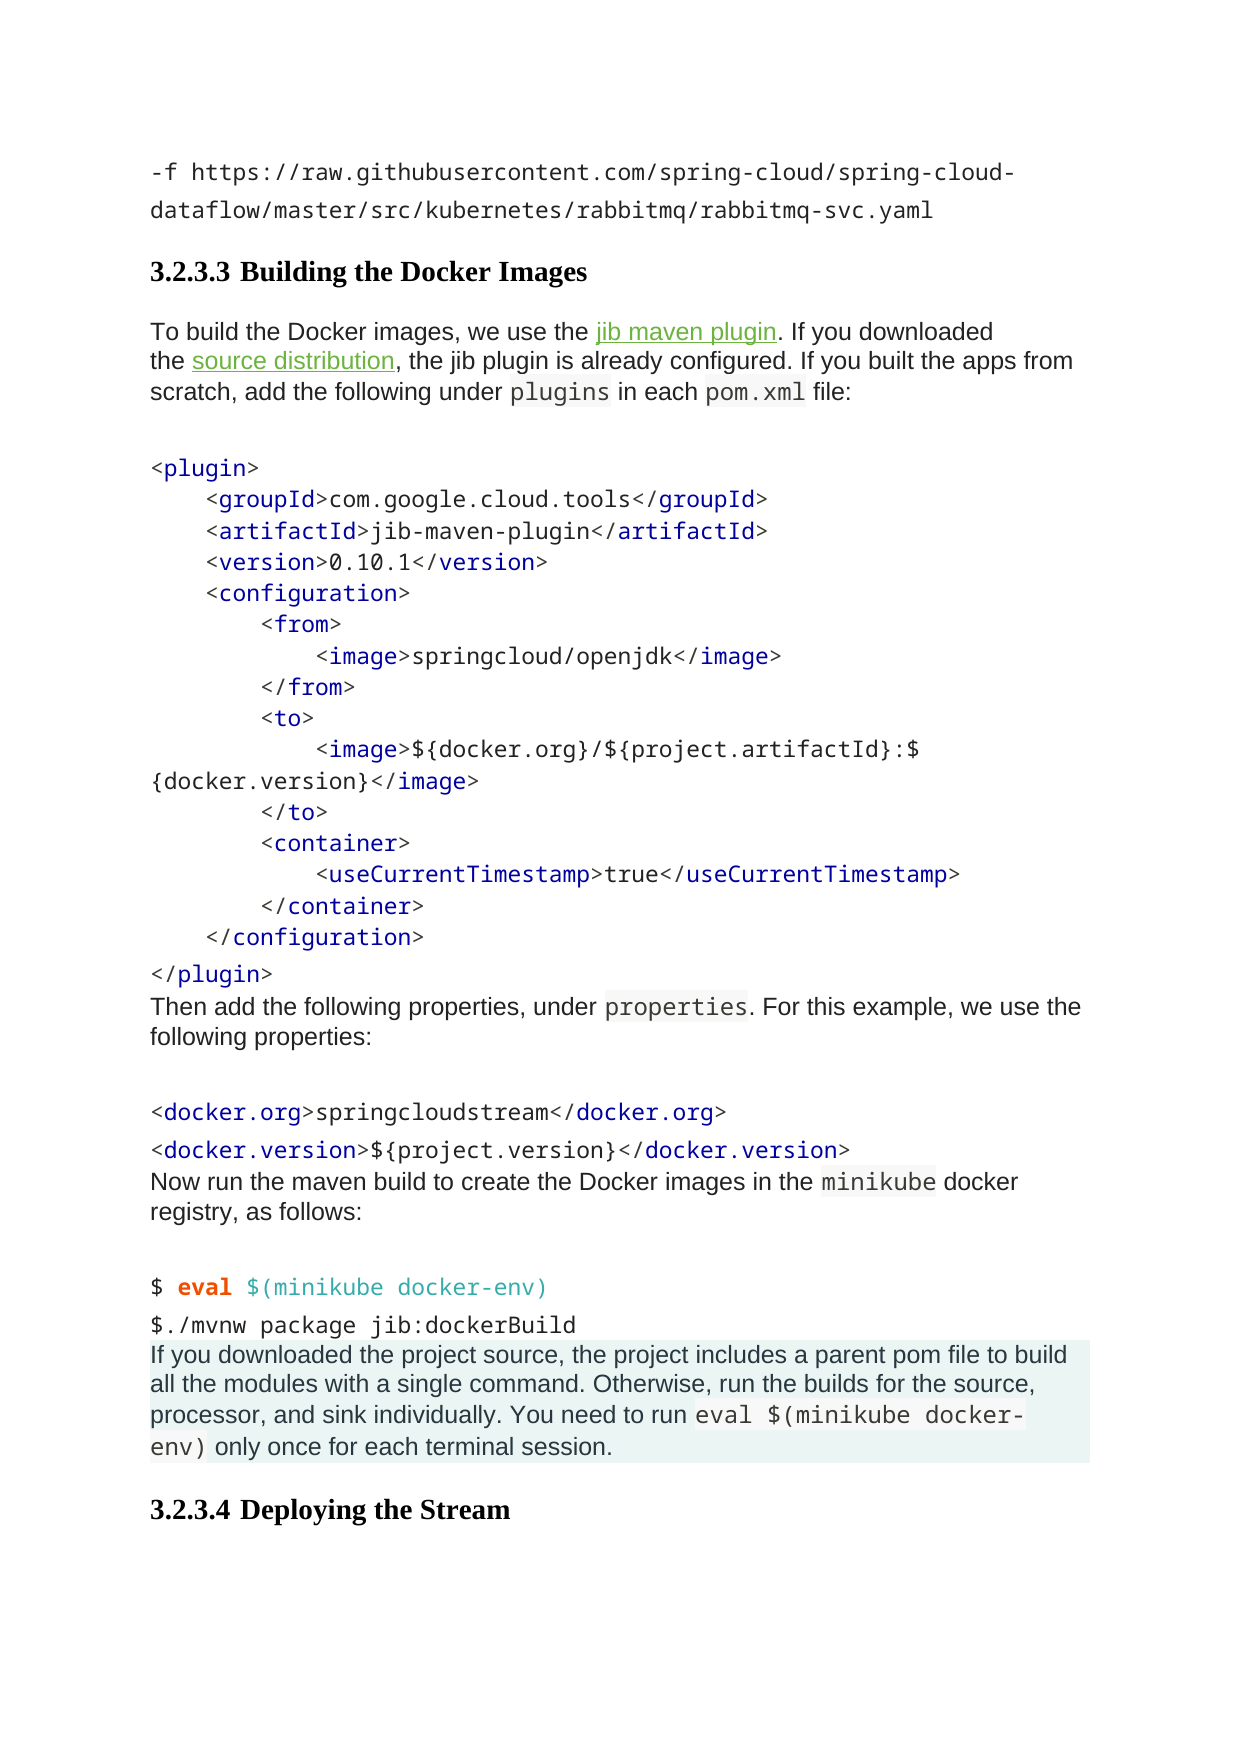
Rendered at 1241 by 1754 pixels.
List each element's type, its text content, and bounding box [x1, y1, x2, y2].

text <image>springcloud/openjdk</image> [150, 639, 1090, 671]
text </plugin> [150, 952, 1090, 989]
text Then add the following properties, under properties. For this example, we use the following properties: [150, 989, 1090, 1051]
text <docker.version>${project.version}</docker.version> [150, 1127, 1090, 1165]
text <groupId>com.google.cloud.tools</groupId> [150, 483, 1090, 514]
text <container> [150, 827, 1090, 858]
text To build the Docker images, we use the jib maven plugin. If you downloaded the source distribution, the jib plugin is already configured. If you built the apps from scratch, add the following under plugins in each pom.xml file: [150, 317, 1090, 407]
text <from> [150, 608, 1090, 639]
text </to> [150, 796, 1090, 827]
subtitle Deploying the Stream [150, 1492, 1090, 1525]
text <configuration> [150, 577, 1090, 608]
text <version>0.10.1</version> [150, 546, 1090, 577]
text </container> [150, 889, 1090, 921]
text </configuration> [150, 921, 1090, 952]
subtitle Building the Docker Images [150, 254, 1090, 288]
text <useCurrentTimestamp>true</useCurrentTimestamp> [150, 858, 1090, 889]
text Now run the maven build to create the Docker images in the minikube docker registry, as follows: [150, 1165, 1090, 1226]
text -f https://raw.githubusercontent.com/spring-cloud/spring-cloud-dataflow/master/src/kubernetes/rabbitmq/rabbitmq-svc.yaml [150, 150, 1090, 225]
text <artifactId>jib-maven-plugin</artifactId> [150, 514, 1090, 546]
text If you downloaded the project source, the project includes a parent pom file to build all the modules with a single command. Otherwise, run the builds for the source, processor, and sink individually. You need to run eval $(minikube docker-env) only once for each terminal session. [150, 1340, 1090, 1463]
text $./mvnw package jib:dockerBuild [150, 1302, 1090, 1340]
text $ eval $(minikube docker-env) [150, 1271, 1090, 1302]
text <plugin> [150, 452, 1090, 483]
text <to> [150, 702, 1090, 733]
text </from> [150, 671, 1090, 702]
text <docker.org>springcloudstream</docker.org> [150, 1096, 1090, 1127]
text <image>${docker.org}/${project.artifactId}:${docker.version}</image> [150, 733, 1090, 796]
